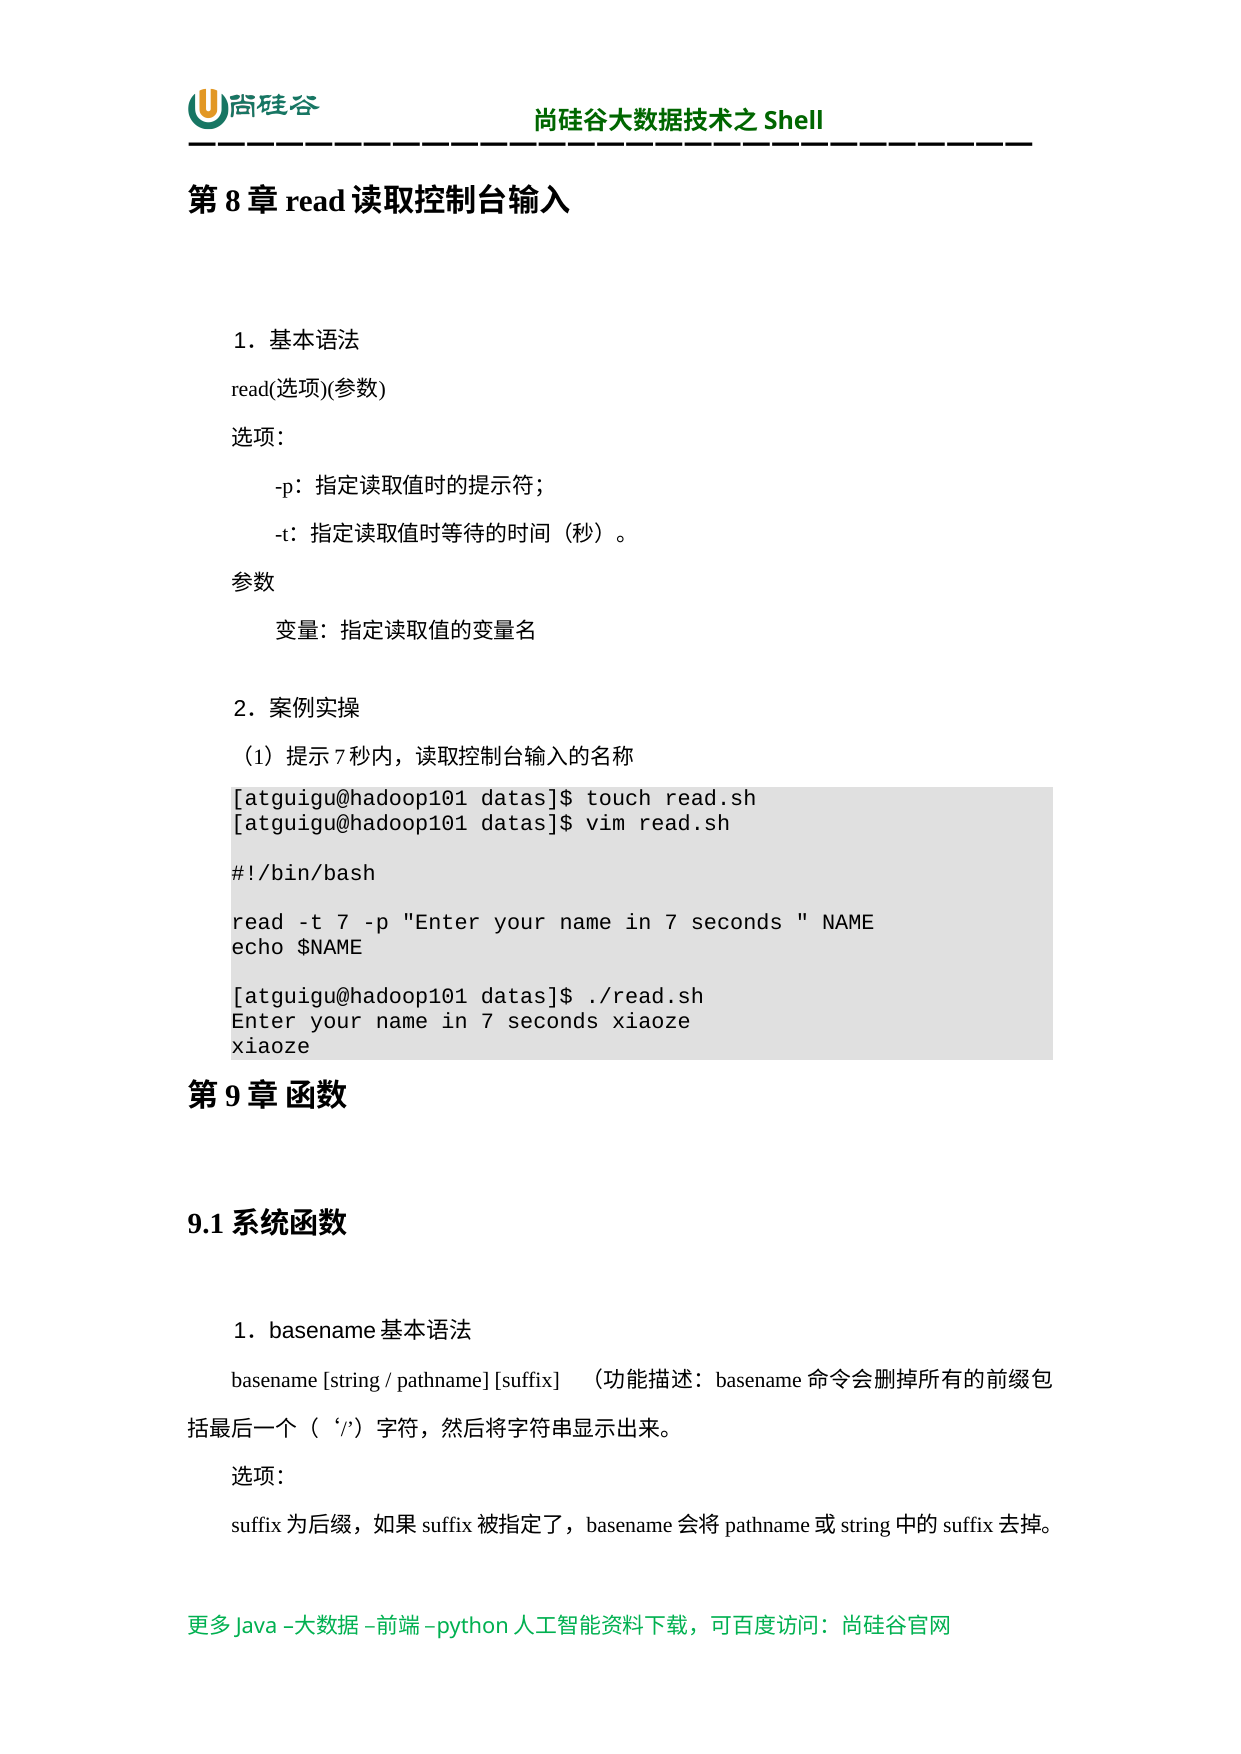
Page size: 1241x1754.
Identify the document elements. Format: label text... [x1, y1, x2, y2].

text 2．案例实操 [187, 674, 1053, 739]
text [atguigu@hadoop101 datas]$ ./read.sh [231, 986, 1053, 1010]
subtitle 第8章 read读取控制台输入 [187, 165, 1053, 230]
text read(选项)(参数) [187, 371, 1053, 403]
text （1）提示7秒内，读取控制台输入的名称 [187, 739, 1053, 771]
text echo $NAME [231, 936, 1053, 961]
text 选项： [187, 419, 1053, 452]
text -p：指定读取值时的提示符； [275, 468, 1053, 500]
text #!/bin/bash [231, 862, 1053, 886]
text [atguigu@hadoop101 datas]$ vim read.sh [231, 812, 1053, 837]
text 变量：指定读取值的变量名 [231, 613, 1053, 645]
text 选项： [187, 1459, 1053, 1491]
text 参数 [231, 564, 1053, 597]
text 1．基本语法 [187, 306, 1053, 371]
text [atguigu@hadoop101 datas]$ touch read.sh [231, 787, 1053, 812]
text basename [string / pathname] [suffix] （功能描述：basename命令会删掉所有的前缀包括最后一个（‘/’）字符，然后将字符串显示出来。 [187, 1362, 1053, 1443]
subtitle 第9章 函数 [187, 1060, 1053, 1125]
text 1．basename基本语法 [187, 1297, 1053, 1362]
text -t：指定读取值时等待的时间（秒）。 [275, 516, 1053, 548]
text suffix为后缀，如果suffix被指定了，basename会将pathname或string中的suffix去掉。 [187, 1507, 1053, 1539]
subtitle 9.1 系统函数 [187, 1188, 1053, 1253]
text Enter your name in 7 seconds xiaoze [231, 1010, 1053, 1035]
text xiaoze [231, 1035, 1053, 1060]
picture [187, 88, 321, 130]
text read -t 7 -p "Enter your name in 7 seconds " NAME [231, 911, 1053, 936]
